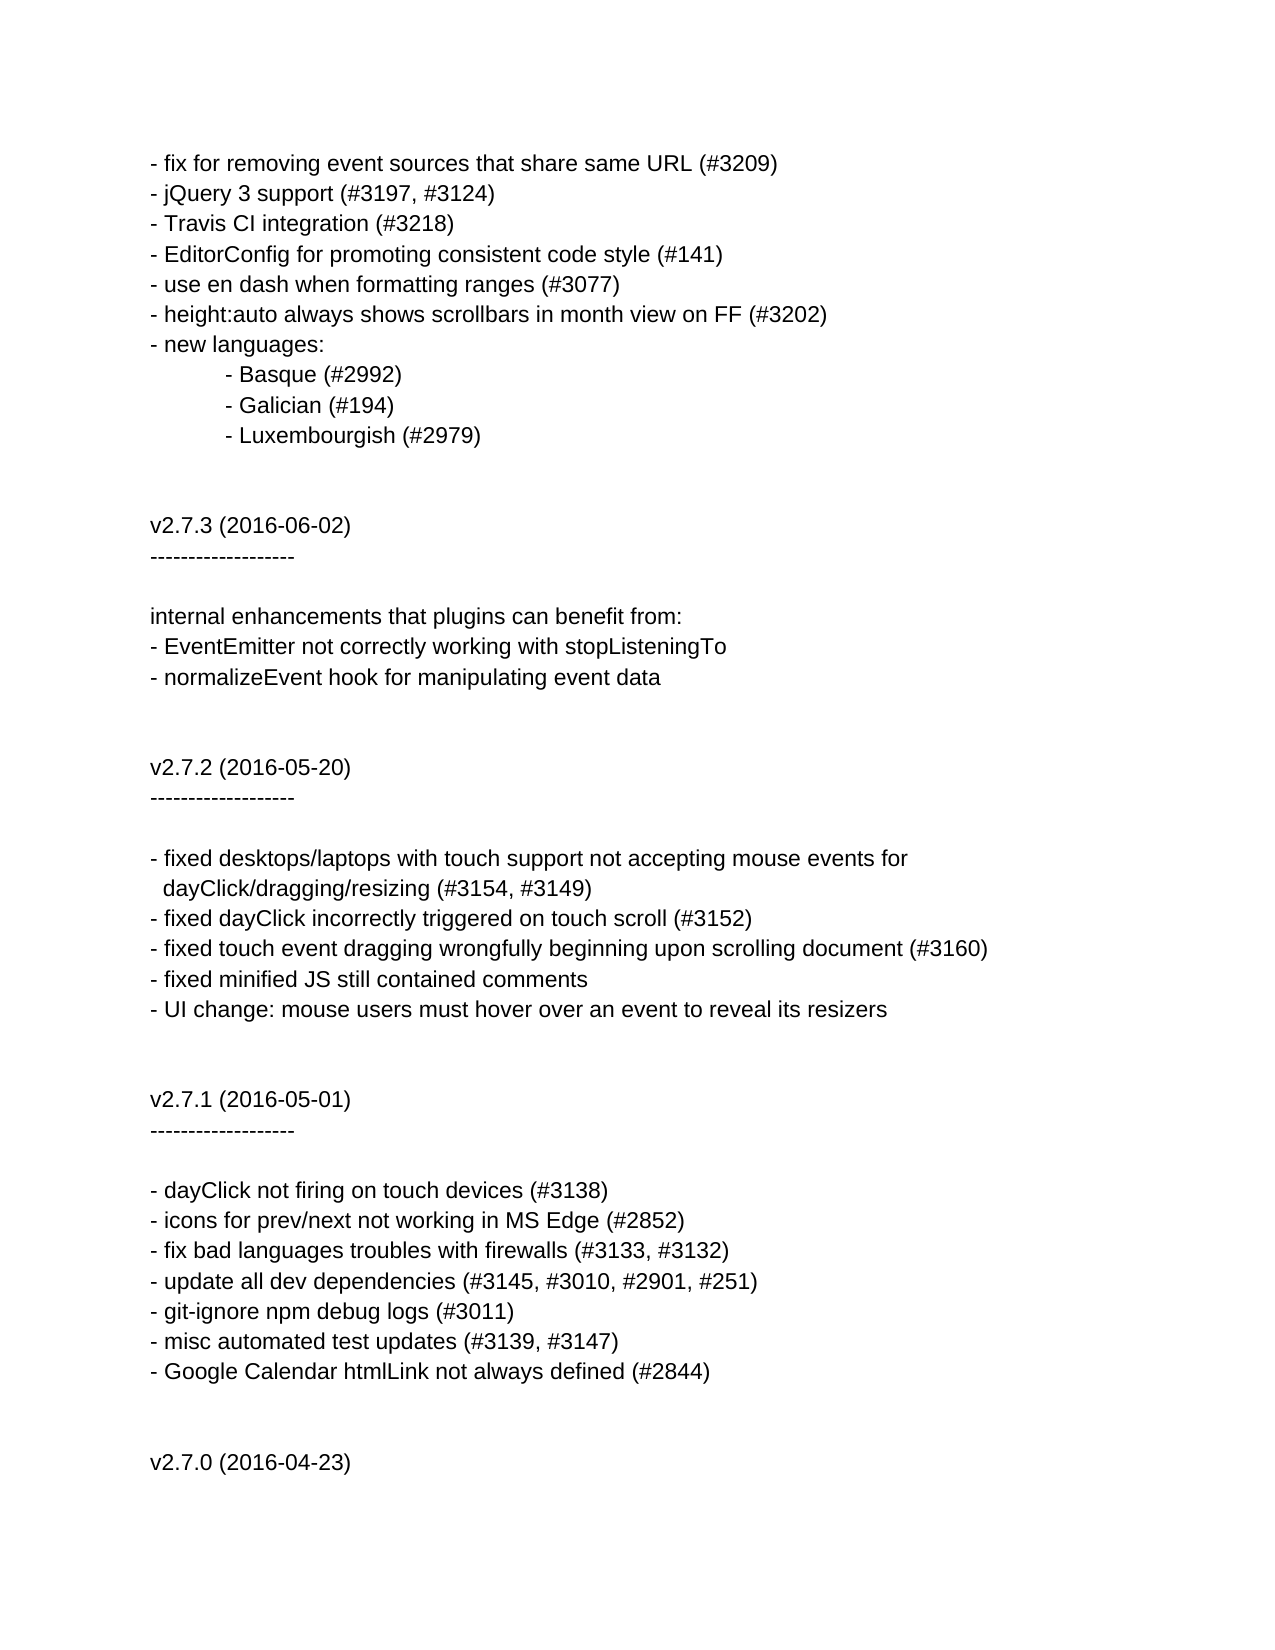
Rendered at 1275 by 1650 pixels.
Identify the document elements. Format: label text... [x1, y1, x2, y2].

text - Luxembourgish (#2979) [150, 422, 1125, 448]
text - EditorConfig for promoting consistent code style (#141) [150, 241, 1125, 267]
text v2.7.1 (2016-05-01) [150, 1086, 1125, 1113]
text - Basque (#2992) [150, 361, 1125, 388]
text internal enhancements that plugins can benefit from: [150, 603, 1125, 629]
text - git-ignore npm debug logs (#3011) [150, 1298, 1125, 1324]
text - fixed desktops/laptops with touch support not accepting mouse events for [150, 845, 1125, 871]
text - Galician (#194) [150, 392, 1125, 418]
text - fix bad languages troubles with firewalls (#3133, #3132) [150, 1237, 1125, 1264]
text v2.7.2 (2016-05-20) [150, 754, 1125, 781]
text - fixed minified JS still contained comments [150, 966, 1125, 992]
text ------------------- [150, 1117, 1125, 1143]
text - UI change: mouse users must hover over an event to reveal its resizers [150, 996, 1125, 1022]
text - update all dev dependencies (#3145, #3010, #2901, #251) [150, 1268, 1125, 1294]
text - icons for prev/next not working in MS Edge (#2852) [150, 1207, 1125, 1234]
text - dayClick not firing on touch devices (#3138) [150, 1177, 1125, 1203]
text - misc automated test updates (#3139, #3147) [150, 1328, 1125, 1354]
text - fix for removing event sources that share same URL (#3209) [150, 150, 1125, 176]
text ------------------- [150, 543, 1125, 569]
text - fixed touch event dragging wrongfully beginning upon scrolling document (#3160) [150, 935, 1125, 962]
text - height:auto always shows scrollbars in month view on FF (#3202) [150, 301, 1125, 327]
text - use en dash when formatting ranges (#3077) [150, 271, 1125, 297]
text - jQuery 3 support (#3197, #3124) [150, 180, 1125, 207]
text - fixed dayClick incorrectly triggered on touch scroll (#3152) [150, 905, 1125, 932]
text v2.7.3 (2016-06-02) [150, 512, 1125, 539]
text - EventEmitter not correctly working with stopListeningTo [150, 633, 1125, 660]
text v2.7.0 (2016-04-23) [150, 1449, 1125, 1475]
text - Google Calendar htmlLink not always defined (#2844) [150, 1358, 1125, 1385]
text - new languages: [150, 331, 1125, 358]
text - normalizeEvent hook for manipulating event data [150, 663, 1125, 690]
text - Travis CI integration (#3218) [150, 210, 1125, 237]
text ------------------- [150, 784, 1125, 811]
text dayClick/dragging/resizing (#3154, #3149) [150, 875, 1125, 901]
